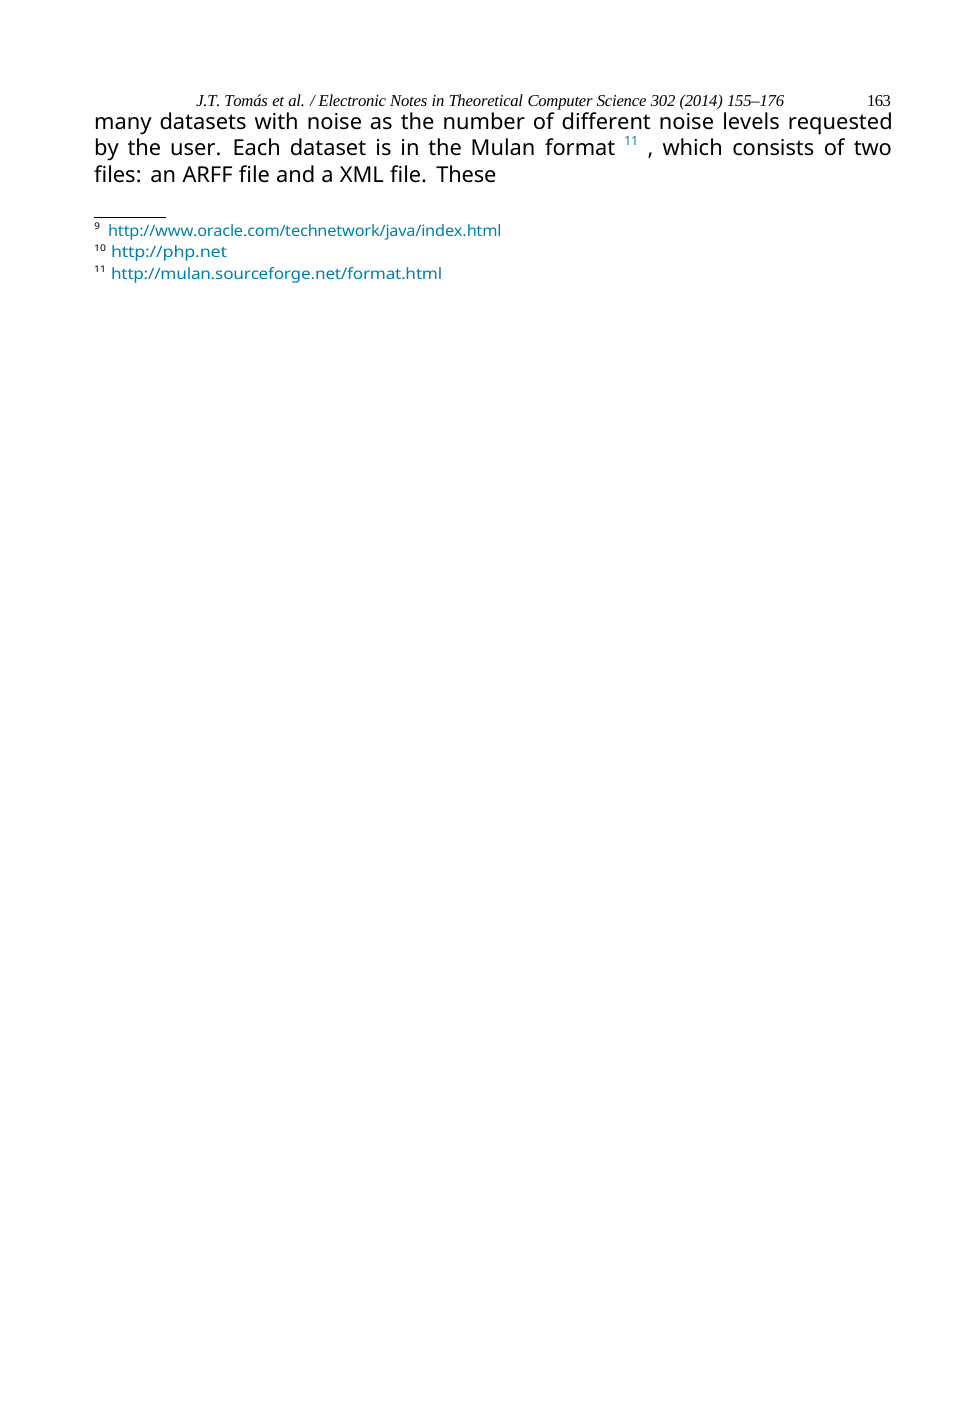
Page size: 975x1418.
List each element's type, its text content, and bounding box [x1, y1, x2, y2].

text 9 http://www.oracle.com/technetwork/java/index.html [94, 219, 904, 241]
text 10 http://php.net [94, 241, 904, 262]
text 11 http://mulan.sourceforge.net/format.html [94, 262, 904, 284]
picture [123, 226, 128, 236]
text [94, 108, 893, 189]
picture [117, 226, 122, 236]
